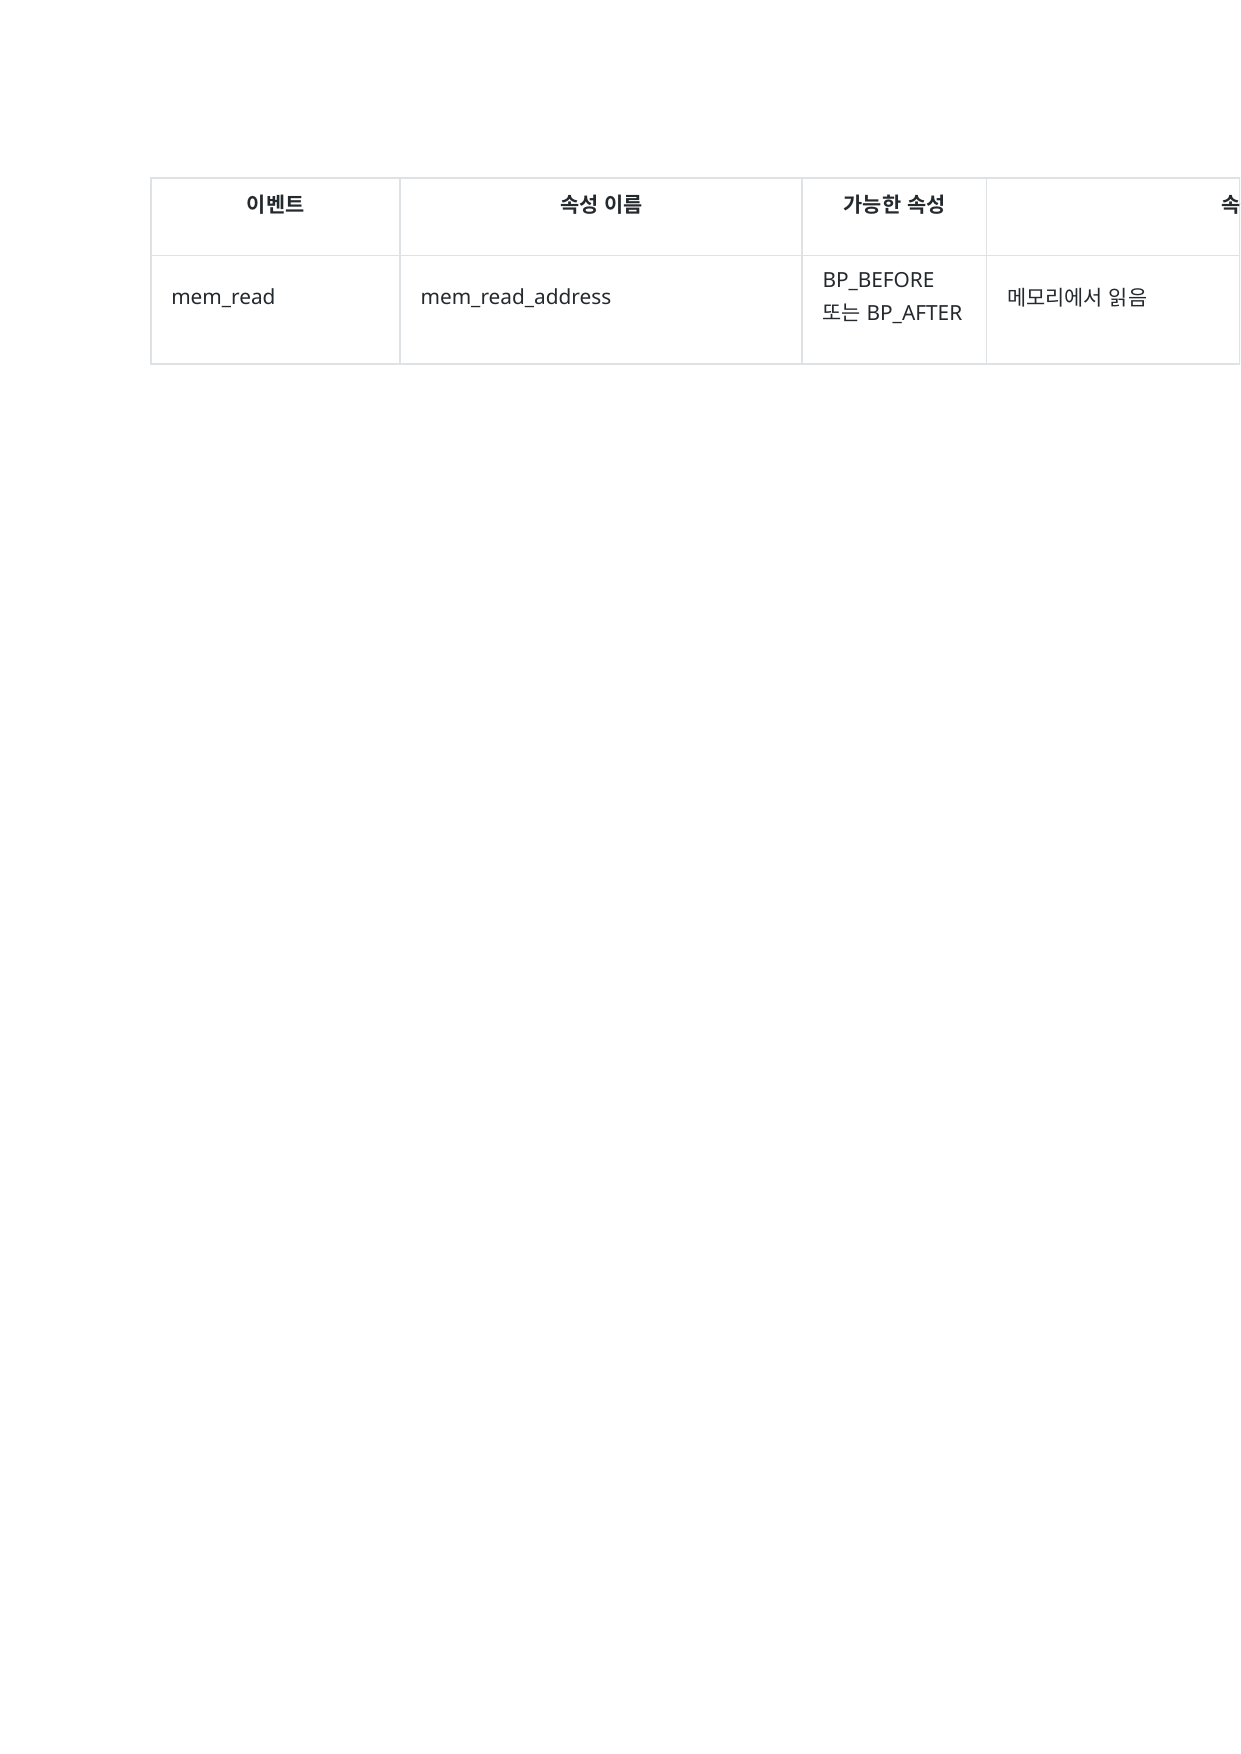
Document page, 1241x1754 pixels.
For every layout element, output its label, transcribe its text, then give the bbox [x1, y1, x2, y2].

table_cell mem_read [152, 256, 399, 363]
table_header 가능한 속성 [803, 179, 986, 254]
table_cell BP_BEFORE 또는 BP_AFTER [803, 256, 986, 363]
table_cell 메모리에서 읽음 [987, 256, 1239, 363]
table_cell mem_read_address [401, 256, 801, 363]
table_header 속성 이름 [401, 179, 801, 254]
table_header 속성 의미 [987, 179, 1239, 254]
table_header 이벤트 [152, 179, 399, 254]
